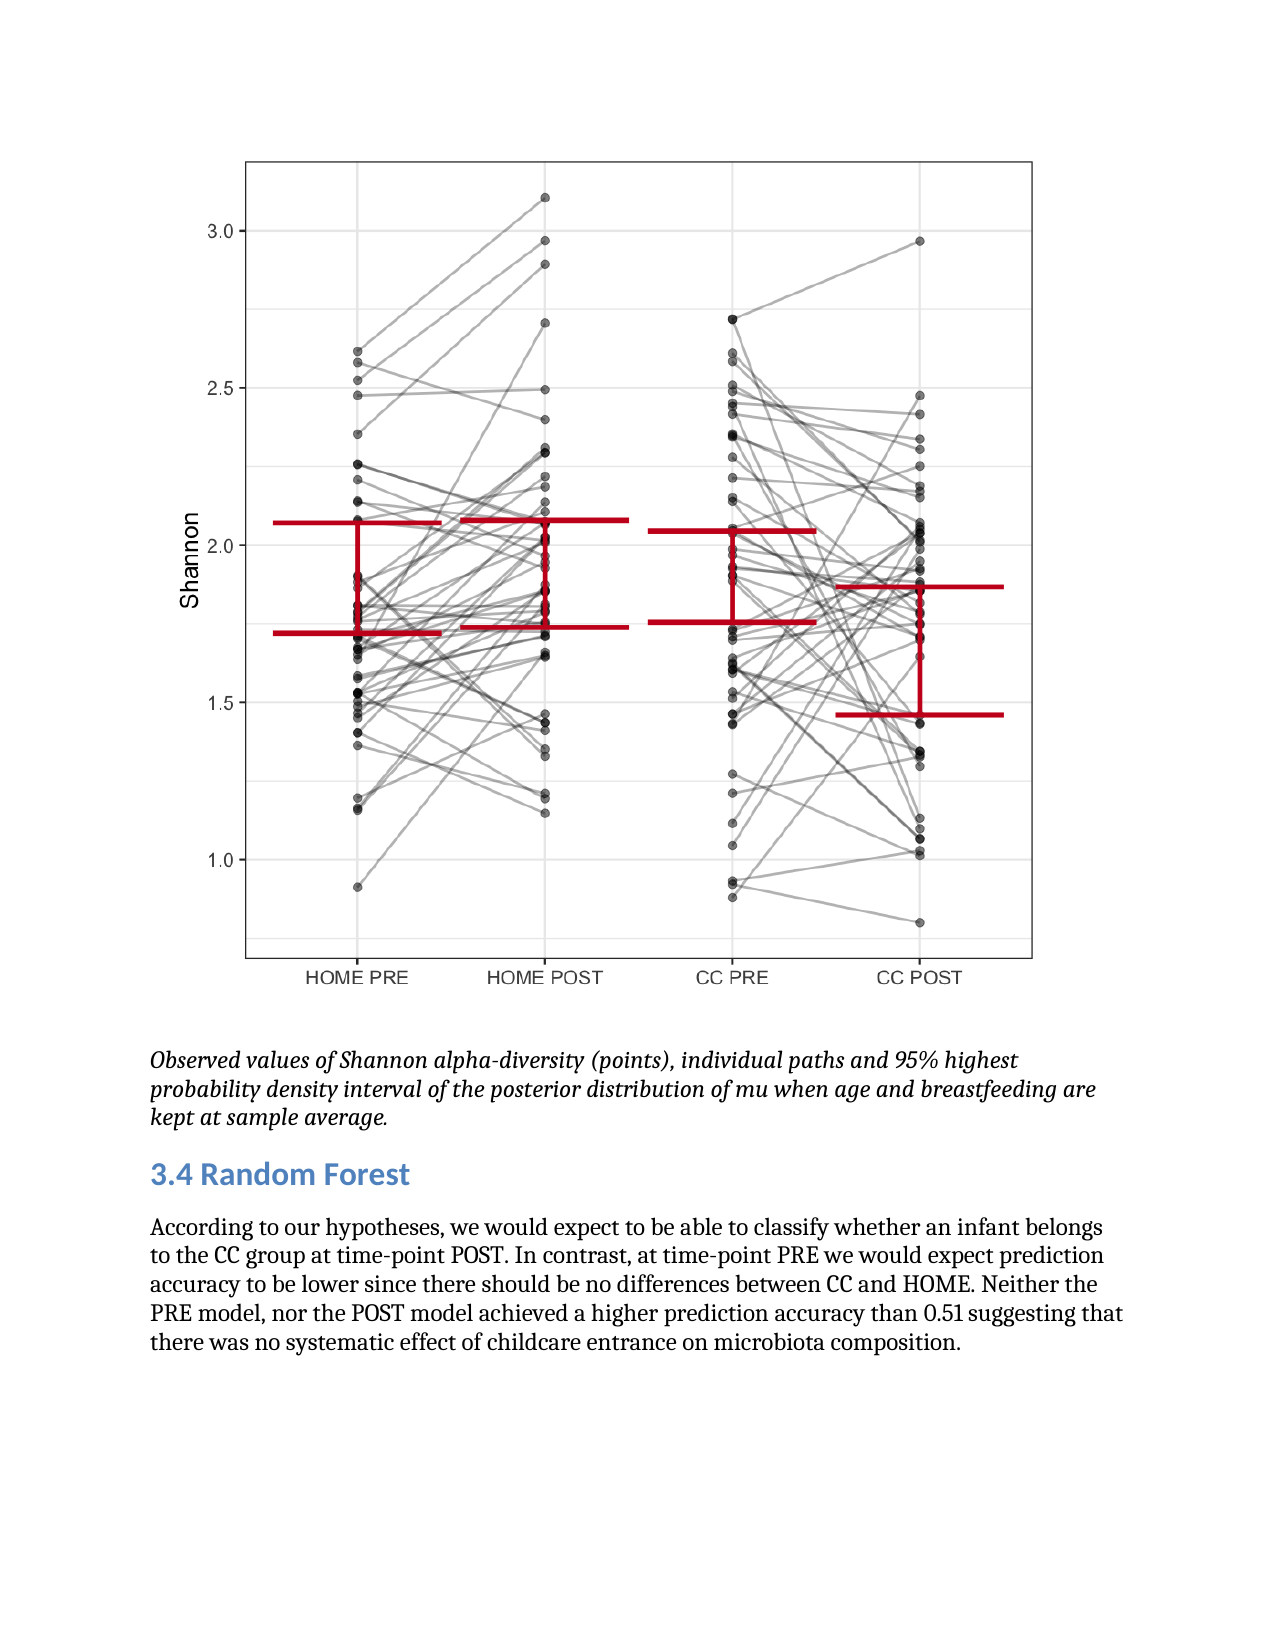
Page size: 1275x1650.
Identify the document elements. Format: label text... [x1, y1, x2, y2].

text According to our hypotheses, we would expect to be able to classify whether an infant belongs to the CC group at time-point POST. In contrast, at time-point PRE we would expect prediction accuracy to be lower since there should be no differences between CC and HOME. Neither the PRE model, nor the POST model achieved a higher prediction accuracy than 0.51 suggesting that there was no systematic effect of childcare entrance on microbiota composition. [150, 1212, 1125, 1356]
subtitle 3.4 Random Forest [150, 1153, 1125, 1194]
picture [168, 150, 1044, 1025]
text Observed values of Shannon alpha-diversity (points), individual paths and 95% highest probability density interval of the posterior distribution of mu when age and breastfeeding are kept at sample average. [150, 1046, 1125, 1132]
